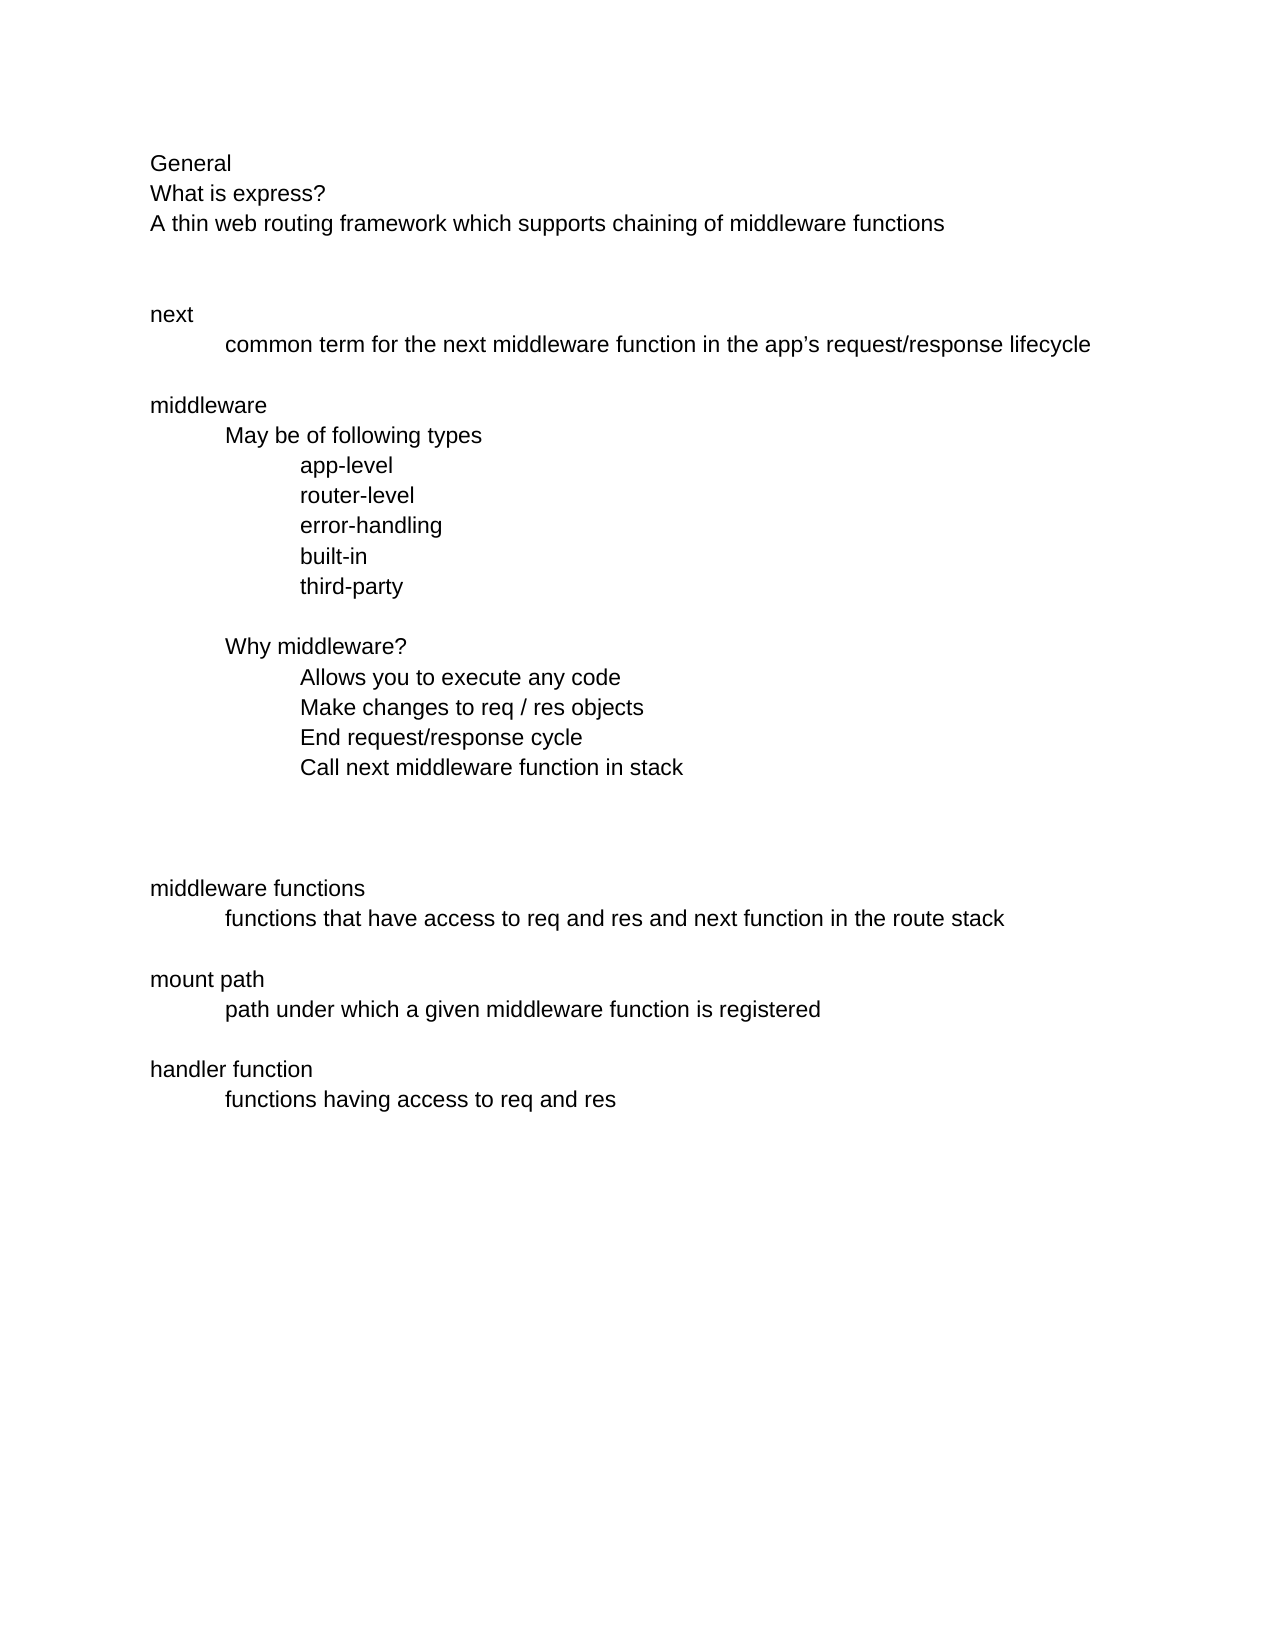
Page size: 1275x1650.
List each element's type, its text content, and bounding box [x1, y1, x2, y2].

text common term for the next middleware function in the app’s request/response lifecycle [225, 331, 1125, 358]
text app-level [300, 452, 1125, 478]
text General [150, 150, 1125, 176]
text functions having access to req and res [225, 1086, 1125, 1113]
text error-handling [300, 512, 1125, 539]
text What is express? [150, 180, 1125, 207]
text mount path [150, 966, 1125, 992]
text May be of following types [225, 422, 1125, 448]
text built-in [300, 543, 1125, 569]
text End request/response cycle [300, 724, 1125, 750]
text router-level [300, 482, 1125, 509]
text Call next middleware function in stack [300, 754, 1125, 781]
text third-party [300, 573, 1125, 599]
text middleware [150, 392, 1125, 418]
text Make changes to req / res objects [300, 694, 1125, 720]
text Why middleware? [225, 633, 1125, 660]
text middleware functions [150, 875, 1125, 901]
text functions that have access to req and res and next function in the route stack [225, 905, 1125, 932]
text path under which a given middleware function is registered [225, 996, 1125, 1022]
text handler function [150, 1056, 1125, 1083]
text A thin web routing framework which supports chaining of middleware functions [150, 210, 1125, 237]
text next [150, 301, 1125, 327]
text Allows you to execute any code [300, 663, 1125, 690]
